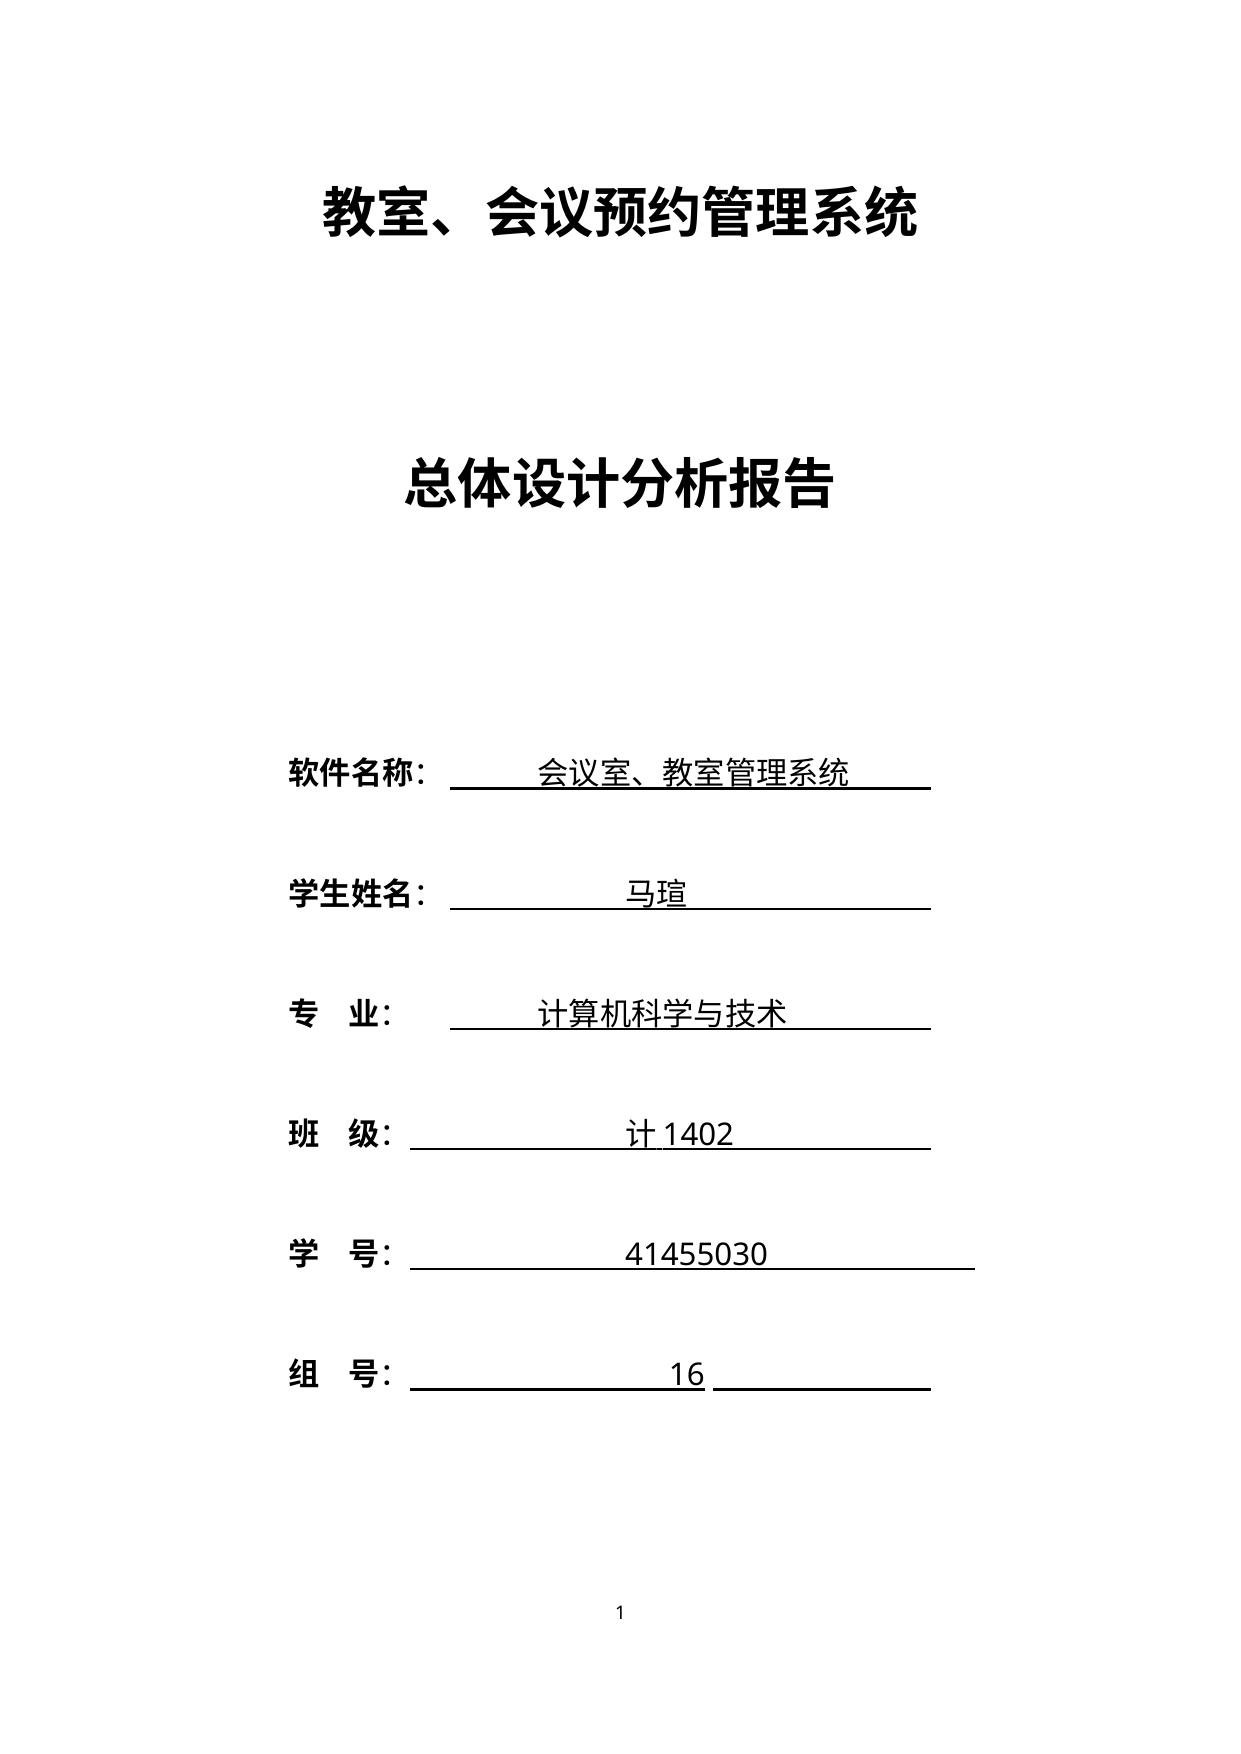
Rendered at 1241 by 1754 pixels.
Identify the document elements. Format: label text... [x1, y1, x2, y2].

text 总体设计分析报告 [187, 431, 1053, 528]
text 组 号： 16 [187, 1339, 1053, 1404]
text 学 号： 41455030 [187, 1219, 1053, 1284]
text 专 业： 计算机科学与技术 [187, 979, 1053, 1044]
text 学生姓名： 马瑄 [187, 859, 1053, 924]
text 教室、会议预约管理系统 [187, 160, 1053, 257]
text 软件名称： 会议室、教室管理系统 [187, 738, 1053, 803]
text 班 级： 计1402 [187, 1099, 1053, 1164]
